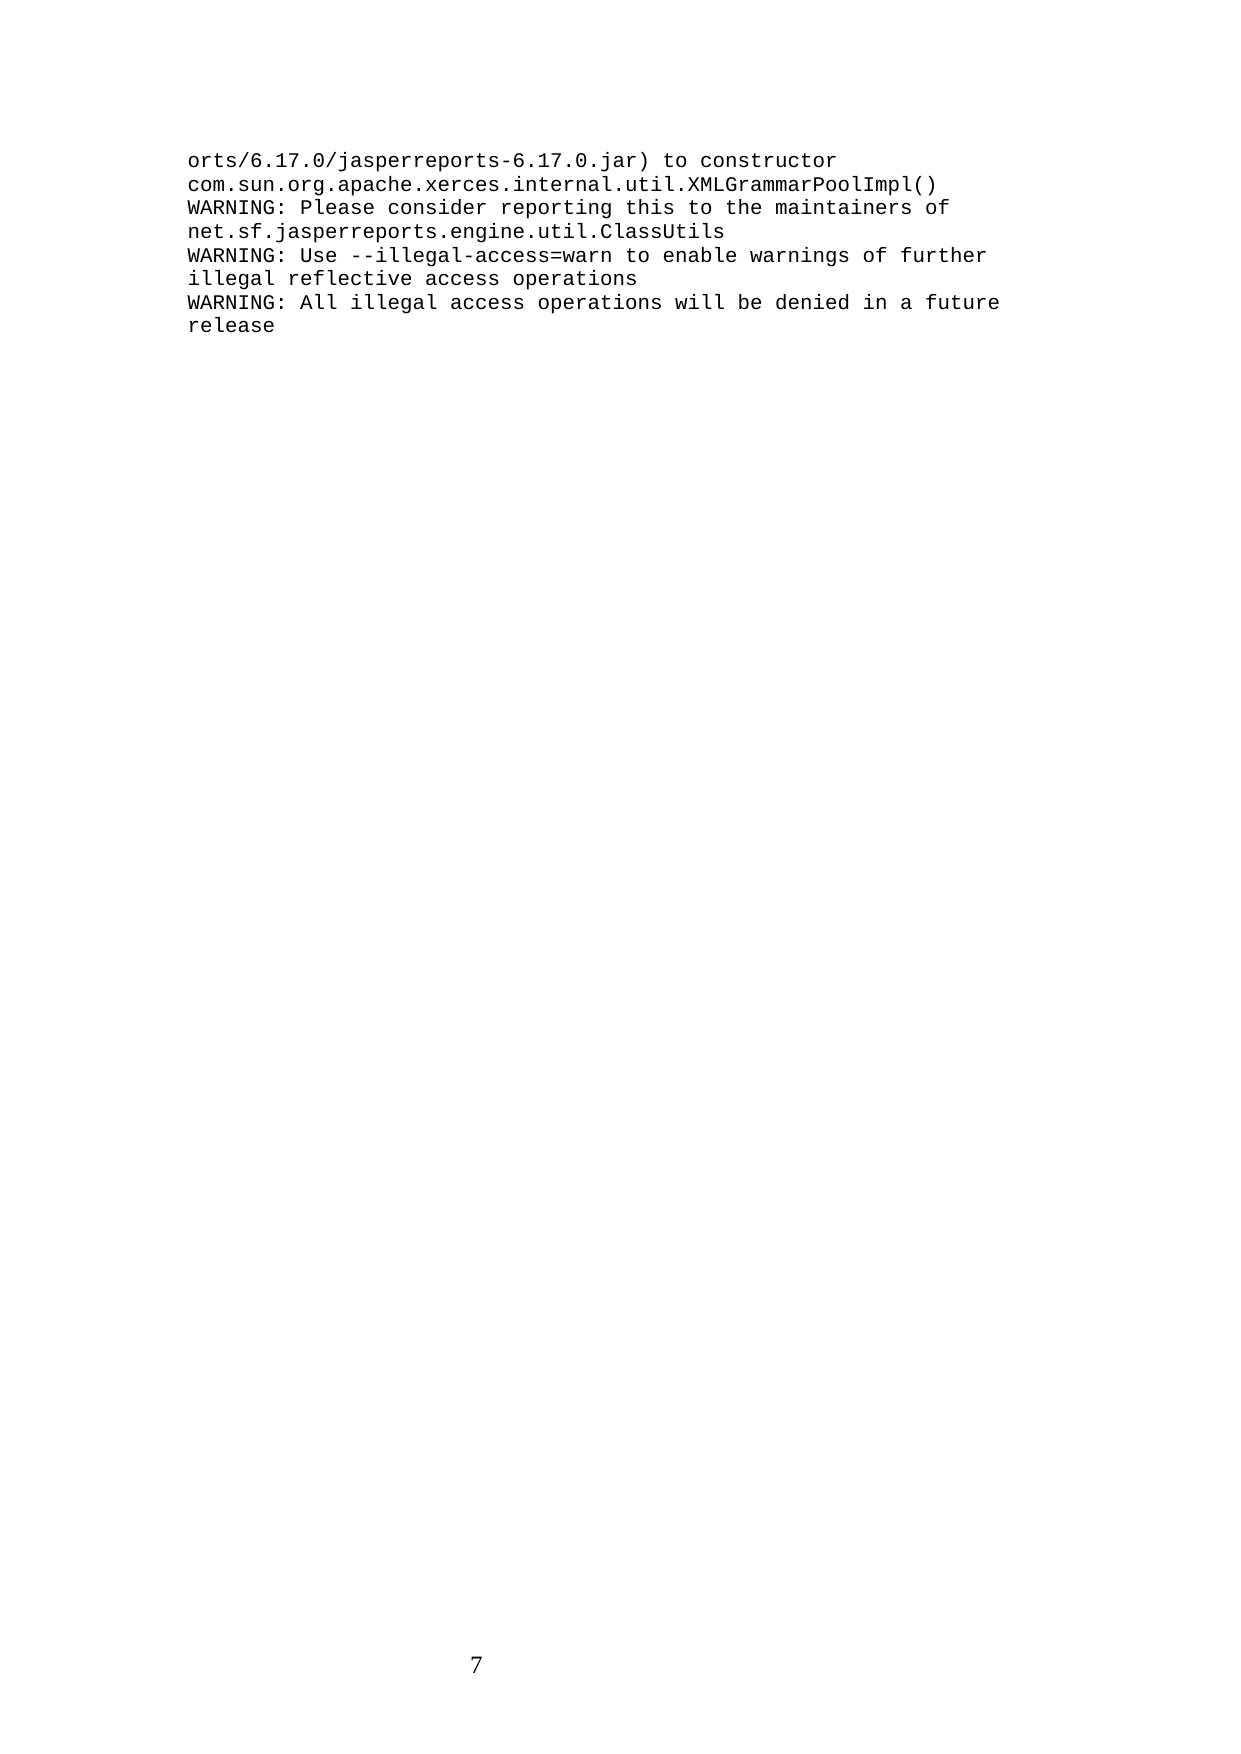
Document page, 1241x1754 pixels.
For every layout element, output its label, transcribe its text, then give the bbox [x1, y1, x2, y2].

text WARNING: Please consider reporting this to the maintainers of net.sf.jasperreports.engine.util.ClassUtils [187, 197, 1053, 244]
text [187, 150, 1053, 197]
text WARNING: Use --illegal-access=warn to enable warnings of further illegal reflective access operations [187, 244, 1053, 292]
text WARNING: All illegal access operations will be denied in a future release [187, 292, 1053, 339]
